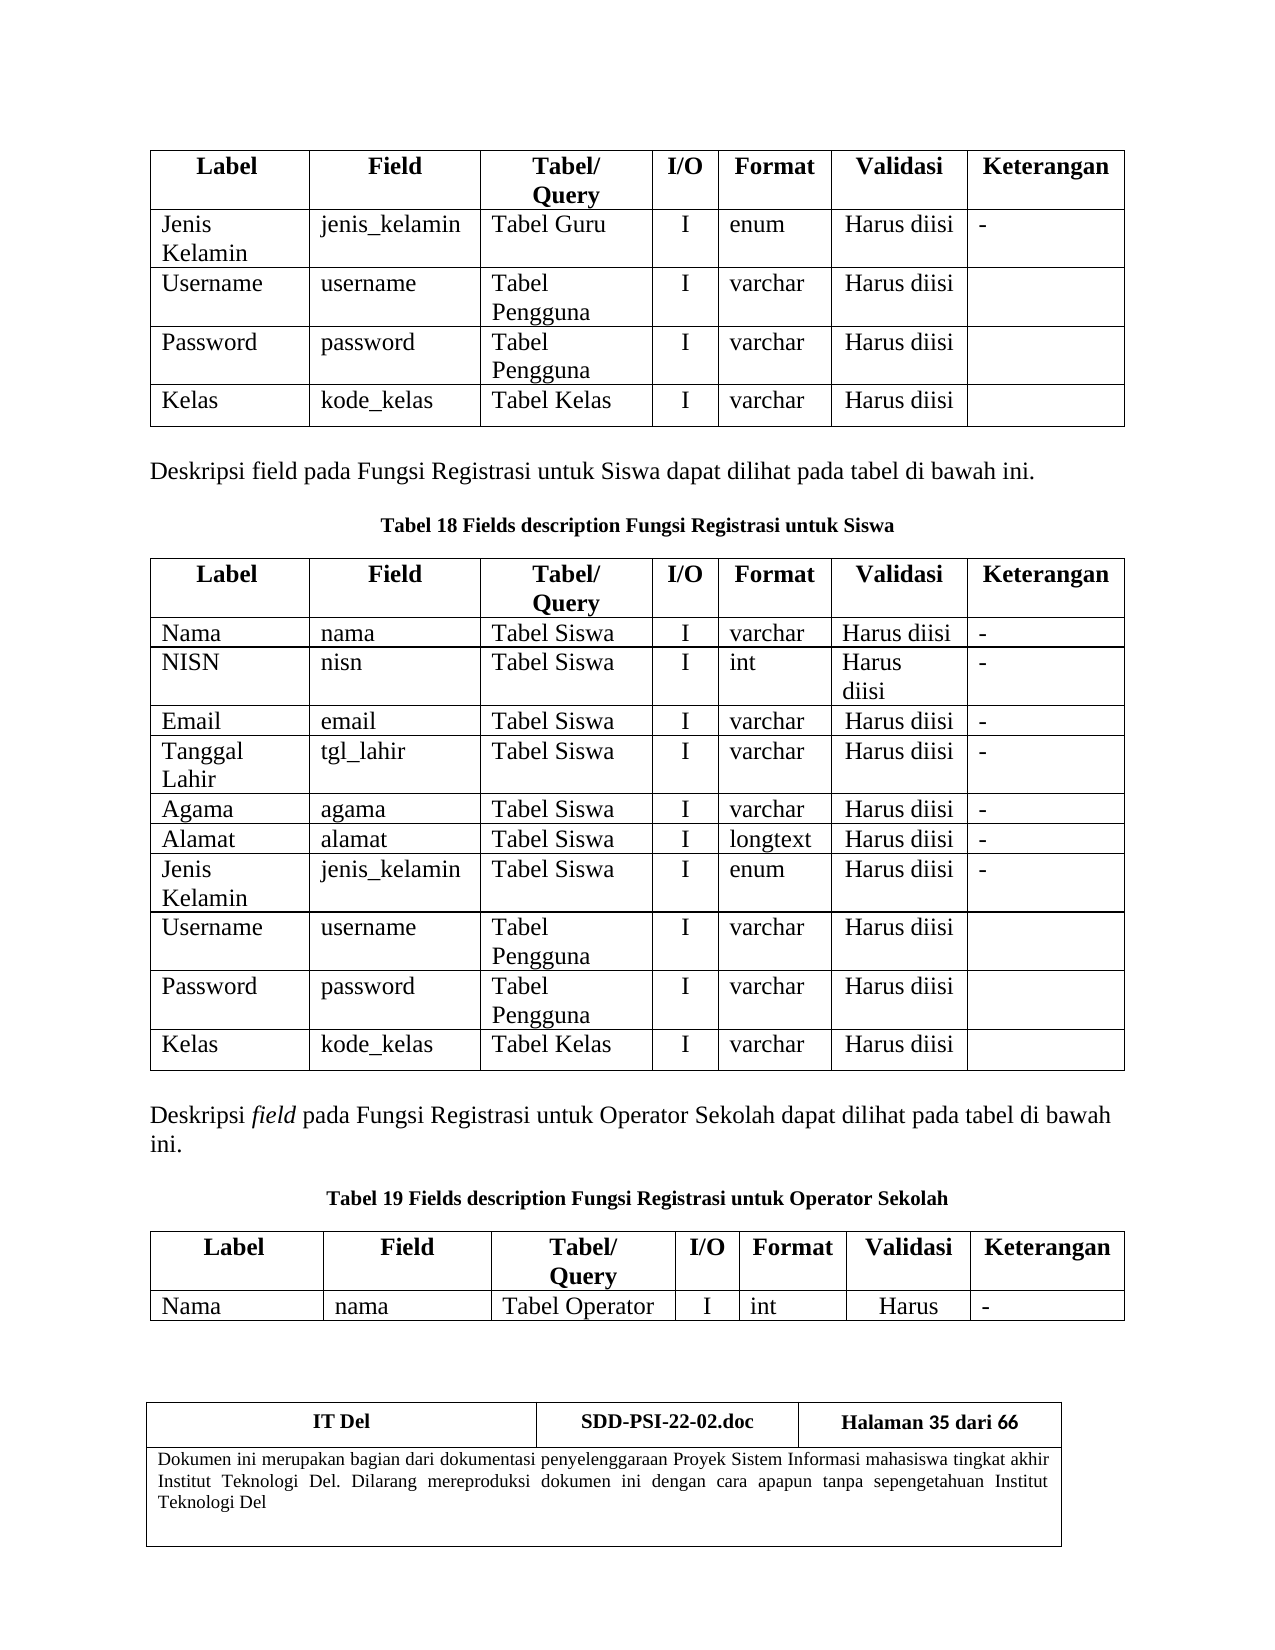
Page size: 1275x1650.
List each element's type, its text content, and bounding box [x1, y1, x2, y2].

table_cell Harus diisi [832, 210, 967, 267]
table_cell Tabel Kelas [481, 385, 652, 426]
table_cell nama [324, 1291, 491, 1319]
table_header Validasi [847, 1232, 970, 1290]
table_cell varchar [719, 618, 831, 646]
table_cell varchar [719, 706, 831, 735]
table_header Keterangan [971, 1232, 1124, 1290]
table_cell Tabel Pengguna [481, 327, 652, 384]
table_cell Harus diisi [832, 736, 967, 793]
table_cell email [310, 706, 480, 735]
table_cell Tabel Siswa [481, 648, 652, 705]
table_cell - [968, 706, 1124, 735]
table_cell Username [151, 268, 309, 326]
table_cell [968, 268, 1124, 326]
table_cell - [968, 736, 1124, 793]
table_cell Nama [151, 1291, 323, 1319]
table_cell I [653, 327, 718, 384]
table_cell kode_kelas [310, 1030, 480, 1070]
table_cell Email [151, 706, 309, 735]
table_cell jenis_kelamin [310, 854, 480, 911]
table_header Field [310, 151, 480, 208]
table_cell I [653, 1030, 718, 1070]
table_cell Agama [151, 794, 309, 823]
table_cell Tabel Siswa [481, 854, 652, 911]
table_cell enum [719, 854, 831, 911]
table_cell varchar [719, 794, 831, 823]
table_header Field [310, 559, 480, 617]
table_cell jenis_kelamin [310, 210, 480, 267]
table_cell nisn [310, 648, 480, 705]
table_cell - [968, 824, 1124, 853]
table_cell Harus diisi [832, 618, 967, 646]
table_cell [968, 913, 1124, 970]
table_cell Harus diisi [832, 971, 967, 1028]
table_cell tgl_lahir [310, 736, 480, 793]
table_header I/O [676, 1232, 739, 1290]
table_cell I [653, 854, 718, 911]
table_cell NISN [151, 648, 309, 705]
table_cell username [310, 913, 480, 970]
table_cell Tabel Operator Sekolah [492, 1291, 675, 1319]
table_cell - [971, 1291, 1124, 1319]
table_cell int [740, 1291, 846, 1319]
table_cell I [653, 706, 718, 735]
table_cell password [310, 971, 480, 1028]
table_cell - [968, 794, 1124, 823]
table_cell Tanggal Lahir [151, 736, 309, 793]
table_cell Tabel Pengguna [481, 913, 652, 970]
table_cell Kelas [151, 1030, 309, 1070]
table_cell Harus diisi [832, 648, 967, 705]
table_cell Harus diisi [832, 913, 967, 970]
table_cell Harus diisi [832, 706, 967, 735]
table_cell I [653, 210, 718, 267]
table_header Format [719, 559, 831, 617]
table_cell [968, 385, 1124, 426]
table_cell I [653, 824, 718, 853]
table_cell Tabel Siswa [481, 794, 652, 823]
table_cell varchar [719, 327, 831, 384]
table_cell I [653, 618, 718, 646]
table_cell varchar [719, 1030, 831, 1070]
table_cell [968, 1030, 1124, 1070]
table_header Tabel/ Query [492, 1232, 675, 1290]
table_header Keterangan [968, 151, 1124, 208]
table_cell - [968, 618, 1124, 646]
table_cell I [653, 971, 718, 1028]
table_cell Tabel Kelas [481, 1030, 652, 1070]
table_cell - [968, 854, 1124, 911]
table_cell varchar [719, 736, 831, 793]
table_header Keterangan [968, 559, 1124, 617]
table_cell Kelas [151, 385, 309, 426]
table_cell enum [719, 210, 831, 267]
table_cell varchar [719, 971, 831, 1028]
table_cell Tabel Pengguna [481, 268, 652, 326]
table_cell [968, 327, 1124, 384]
text Deskripsi field pada Fungsi Registrasi untuk Siswa dapat dilihat pada tabel di bawah ini. [149, 456, 1125, 484]
table_cell I [653, 913, 718, 970]
table_cell - [968, 210, 1124, 267]
table_cell Tabel Siswa [481, 736, 652, 793]
table_header Format [740, 1232, 846, 1290]
table_cell I [653, 268, 718, 326]
table_cell - [968, 648, 1124, 705]
table_cell Harus diisi [832, 794, 967, 823]
table_cell I [653, 794, 718, 823]
table_cell alamat [310, 824, 480, 853]
table_header Field [324, 1232, 491, 1290]
table_cell agama [310, 794, 480, 823]
text Tabel 19 Fields description Fungsi Registrasi untuk Operator Sekolah [150, 1186, 1125, 1210]
text Deskripsi field pada Fungsi Registrasi untuk Operator Sekolah dapat dilihat pada tabel di bawah ini. [149, 1100, 1125, 1158]
table_header Tabel/ Query [481, 151, 652, 208]
table_header I/O [653, 151, 718, 208]
table_cell Password [151, 971, 309, 1028]
table_cell Harus diisi [832, 327, 967, 384]
table_cell Harus diisi [832, 385, 967, 426]
table_cell varchar [719, 385, 831, 426]
table_header I/O [653, 559, 718, 617]
table_cell kode_kelas [310, 385, 480, 426]
table_cell I [676, 1291, 739, 1319]
table_header Validasi [832, 559, 967, 617]
table_header Label [151, 559, 309, 617]
table_cell Tabel Guru [481, 210, 652, 267]
table_cell I [653, 736, 718, 793]
table_cell I [653, 385, 718, 426]
table_cell Harus diisi [832, 1030, 967, 1070]
table_cell [968, 971, 1124, 1028]
table_cell Tabel Siswa [481, 618, 652, 646]
table_cell varchar [719, 913, 831, 970]
table_cell varchar [719, 268, 831, 326]
table_header Tabel/ Query [481, 559, 652, 617]
table_header Validasi [832, 151, 967, 208]
table_cell Alamat [151, 824, 309, 853]
table_cell Harus diisi [832, 854, 967, 911]
table_cell Tabel Siswa [481, 824, 652, 853]
table_cell int [719, 648, 831, 705]
table_cell Harus diisi [832, 268, 967, 326]
table_header Format [719, 151, 831, 208]
table_header Label [151, 151, 309, 208]
table_cell Password [151, 327, 309, 384]
table_cell I [653, 648, 718, 705]
table_cell Jenis Kelamin [151, 854, 309, 911]
table_cell longtext [719, 824, 831, 853]
table_header Label [151, 1232, 323, 1290]
table_cell Harus diisi [847, 1291, 970, 1319]
table_cell Jenis Kelamin [151, 210, 309, 267]
table_cell Username [151, 913, 309, 970]
table_cell username [310, 268, 480, 326]
table_cell Nama [151, 618, 309, 646]
table_cell Harus diisi [832, 824, 967, 853]
text Tabel 18 Fields description Fungsi Registrasi untuk Siswa [150, 513, 1125, 537]
table_cell password [310, 327, 480, 384]
table_cell nama [310, 618, 480, 646]
table_cell Tabel Pengguna [481, 971, 652, 1028]
table_cell Tabel Siswa [481, 706, 652, 735]
